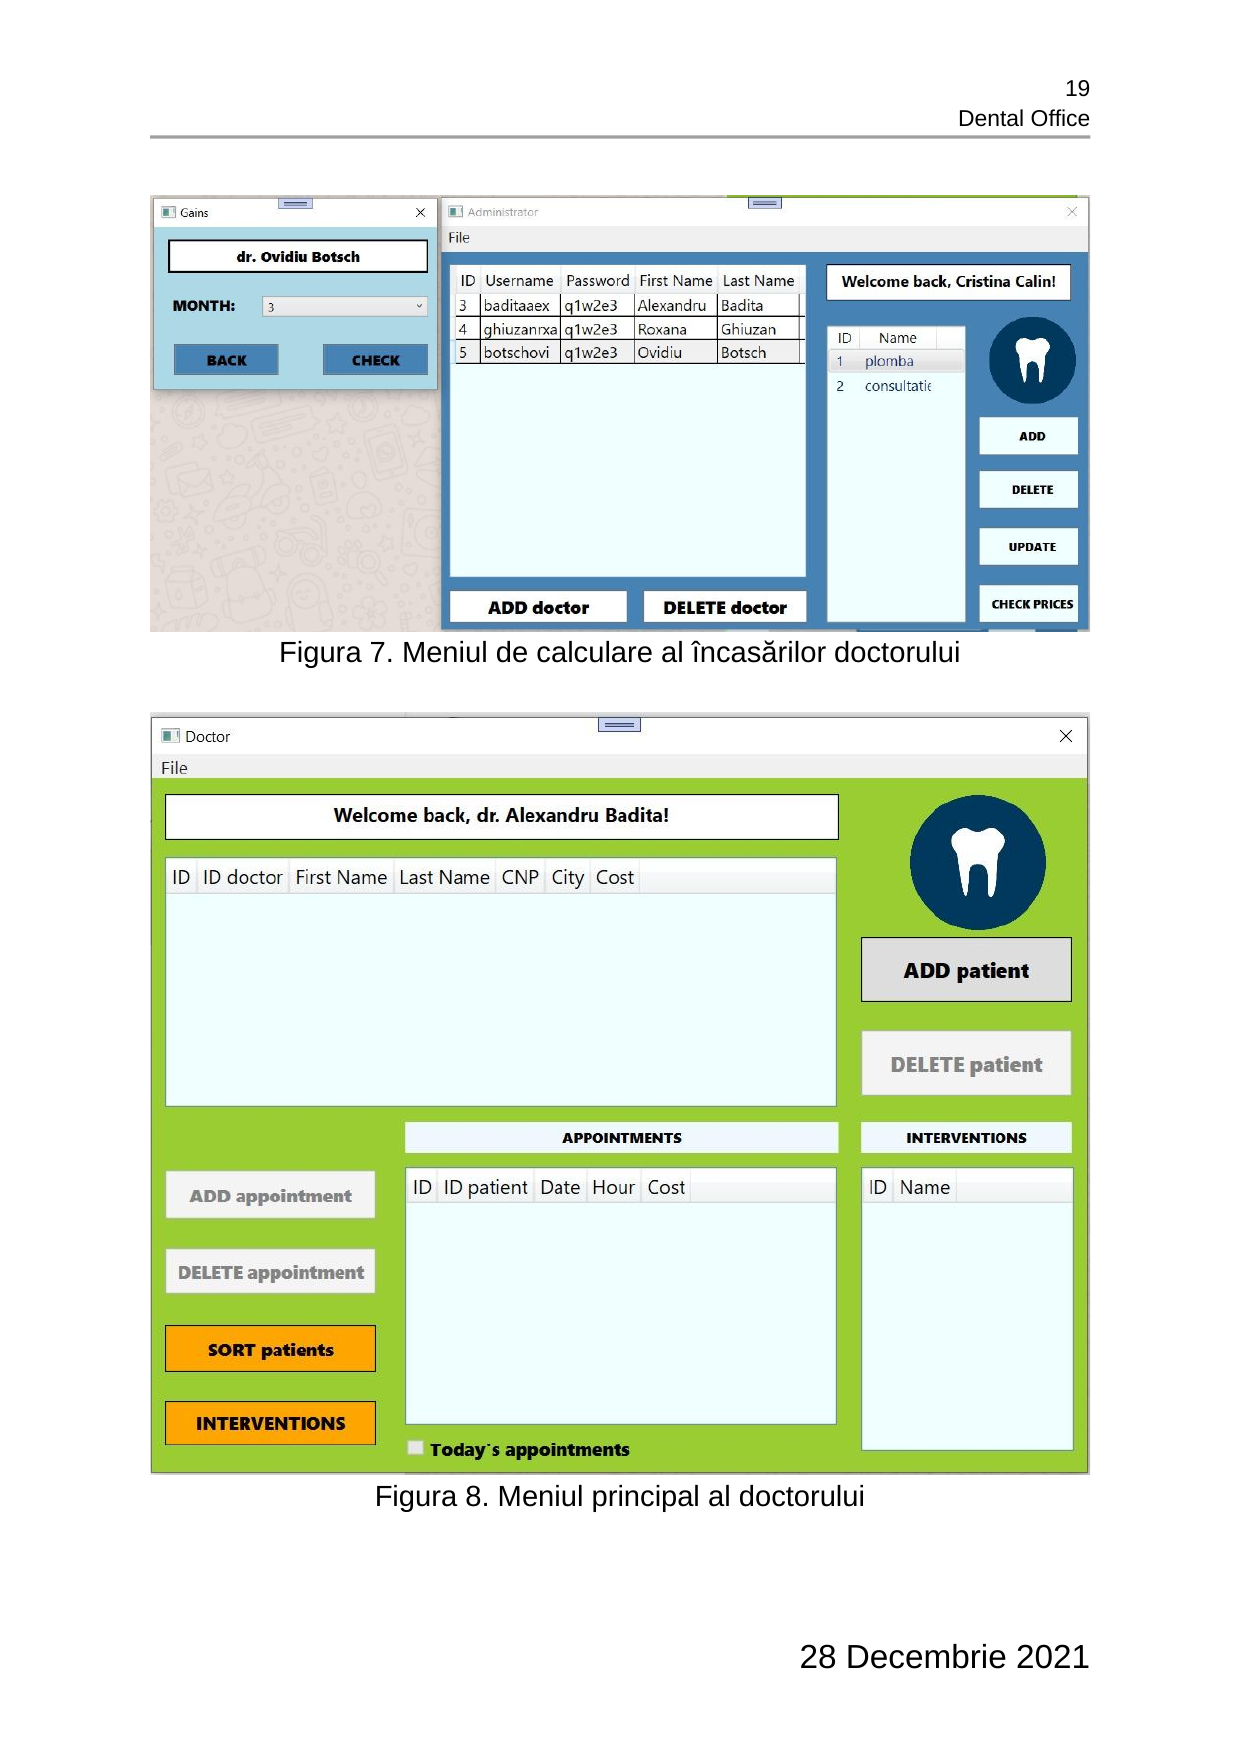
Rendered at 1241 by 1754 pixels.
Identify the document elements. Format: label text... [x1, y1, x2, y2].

text Figura 8. Meniul principal al doctorului [150, 1478, 1090, 1512]
text Figura 7. Meniul de calculare al încasărilor doctorului [150, 635, 1090, 669]
picture [150, 195, 1091, 632]
picture [150, 712, 1091, 1475]
